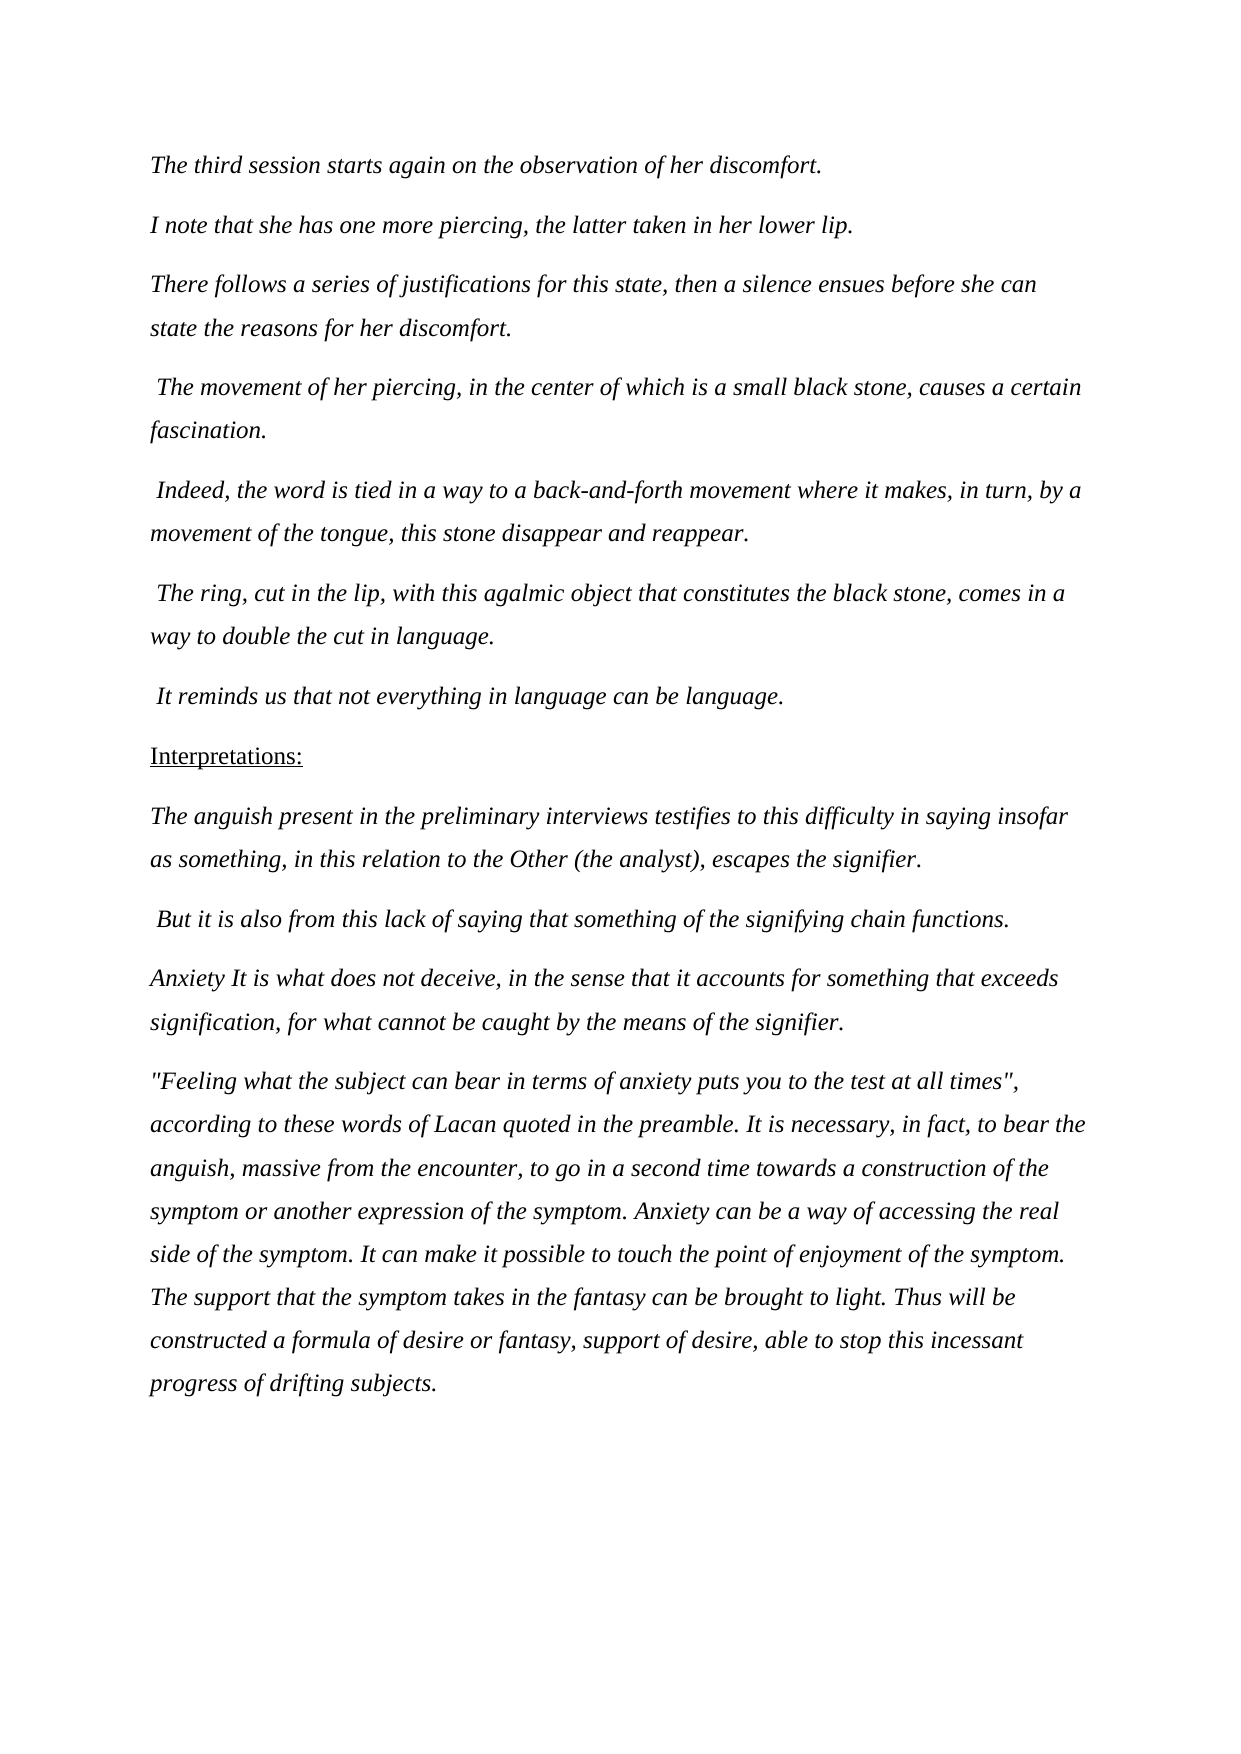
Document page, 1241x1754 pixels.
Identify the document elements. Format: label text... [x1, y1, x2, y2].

text It reminds us that not everything in language can be language. [150, 681, 1090, 710]
text Interpretations: [150, 741, 1090, 770]
text The anguish present in the preliminary interviews testifies to this difficulty in saying insofar as something, in this relation to the Other (the analyst), escapes the signifier. [150, 801, 1090, 873]
text The third session starts again on the observation of her discomfort. [150, 150, 1090, 179]
text But it is also from this lack of saying that something of the signifying chain functions. [150, 904, 1090, 932]
text The ring, cut in the lip, with this agalmic object that constitutes the black stone, comes in a way to double the cut in language. [150, 578, 1090, 650]
text I note that she has one more piercing, the latter taken in her lower lip. [150, 210, 1090, 238]
text Anxiety It is what does not deceive, in the sense that it accounts for something that exceeds signification, for what cannot be caught by the means of the signifier. [150, 963, 1090, 1035]
text The movement of her piercing, in the center of which is a small black stone, causes a certain fascination. [150, 372, 1090, 444]
text "Feeling what the subject can bear in terms of anxiety puts you to the test at all times", according to these words of Lacan quoted in the preamble. It is necessary, in fact, to bear the anguish, massive from the encounter, to go in a second time towards a construction of the symptom or another expression of the symptom. Anxiety can be a way of accessing the real side of the symptom. It can make it possible to touch the point of enjoyment of the symptom. The support that the symptom takes in the fantasy can be brought to light. Thus will be constructed a formula of desire or fantasy, support of desire, able to stop this incessant progress of drifting subjects. [150, 1066, 1090, 1397]
text There follows a series of justifications for this state, then a silence ensues before she can state the reasons for her discomfort. [150, 269, 1090, 341]
text Indeed, the word is tied in a way to a back-and-forth movement where it makes, in turn, by a movement of the tongue, this stone disappear and reappear. [150, 475, 1090, 547]
